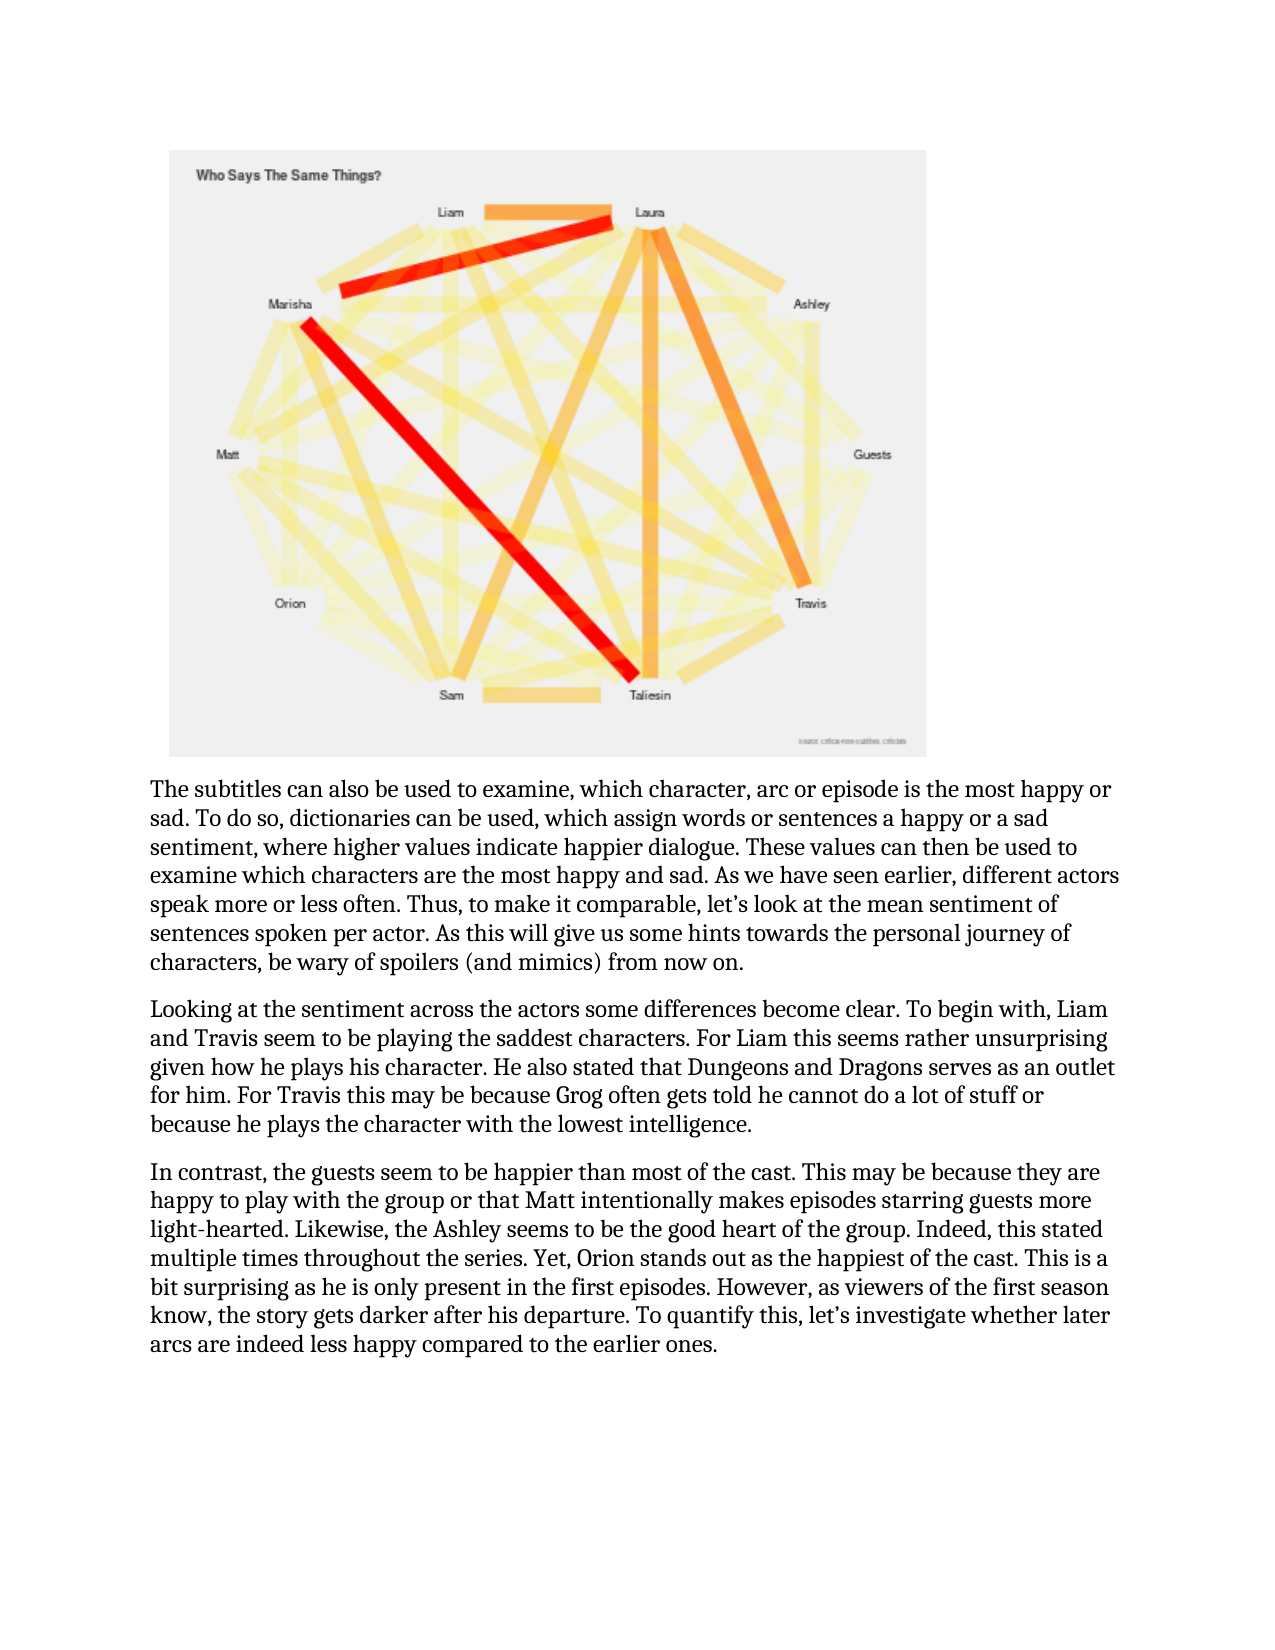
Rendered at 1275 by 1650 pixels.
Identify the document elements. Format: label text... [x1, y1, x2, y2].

text The subtitles can also be used to examine, which character, arc or episode is the most happy or sad. To do so, dictionaries can be used, which assign words or sentences a happy or a sad sentiment, where higher values indicate happier dialogue. These values can then be used to examine which characters are the most happy and sad. As we have seen earlier, different actors speak more or less often. Thus, to make it comparable, let’s look at the mean sentiment of sentences spoken per actor. As this will give us some hints towards the personal journey of characters, be wary of spoilers (and mimics) from now on. [150, 775, 1125, 976]
text Looking at the sentiment across the actors some differences become clear. To begin with, Liam and Travis seem to be playing the saddest characters. For Liam this seems rather unsurprising given how he plays his character. He also stated that Dungeons and Dragons serves as an outlet for him. For Travis this may be because Grog often gets told he cannot do a lot of stuff or because he plays the character with the lowest intelligence. [150, 995, 1125, 1139]
text In contrast, the guests seem to be happier than most of the cast. This may be because they are happy to play with the group or that Matt intentionally makes episodes starring guests more light-hearted. Likewise, the Ashley seems to be the good heart of the group. Indeed, this stated multiple times throughout the series. Yet, Orion stands out as the happiest of the cast. This is a bit surprising as he is only present in the first episodes. However, as viewers of the first season know, the story gets darker after his departure. To quantify this, let’s investigate whether later arcs are indeed less happy compared to the earlier ones. [150, 1158, 1125, 1359]
picture [168, 150, 927, 757]
